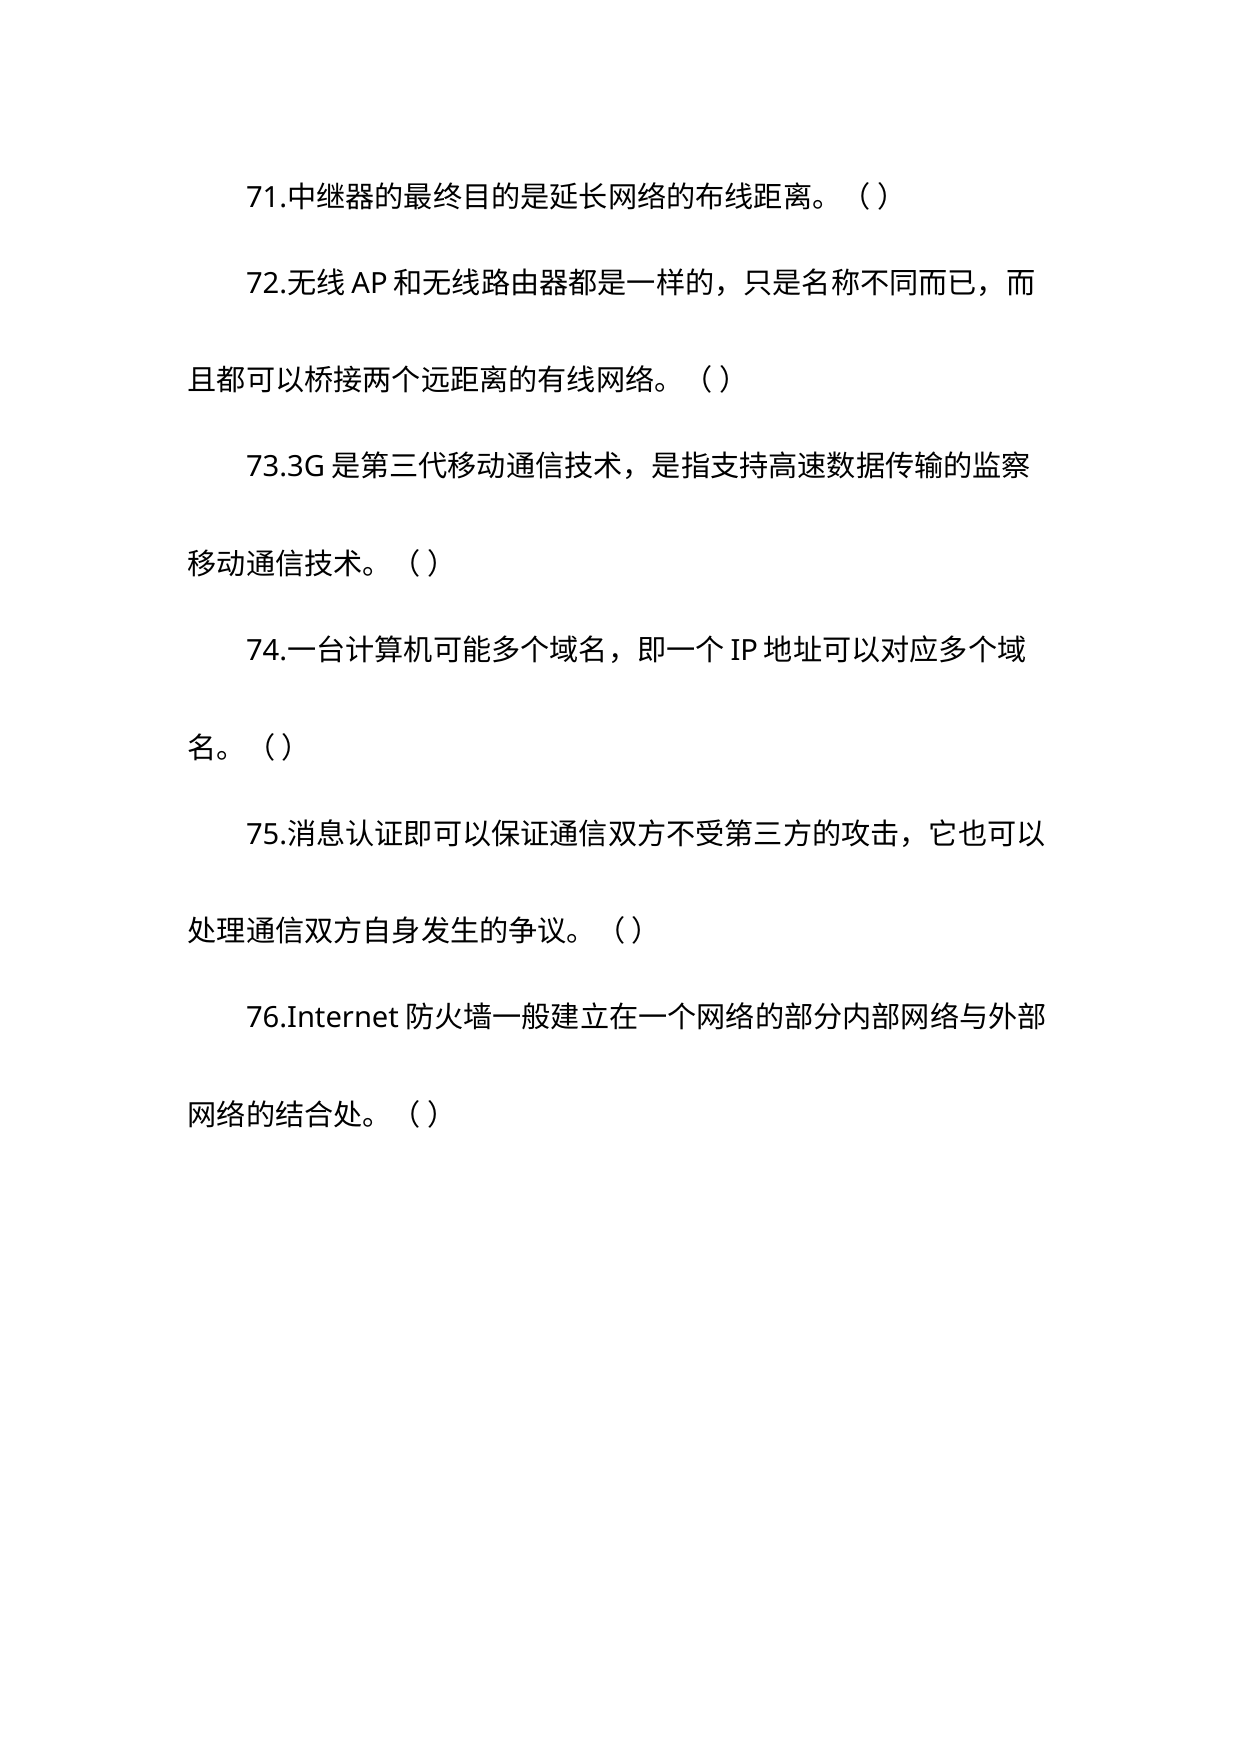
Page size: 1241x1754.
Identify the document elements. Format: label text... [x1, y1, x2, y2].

text 73.3G是第三代移动通信技术，是指支持高速数据传输的监察移动通信技术。（ ） [187, 432, 1053, 594]
text 76.Internet防火墙一般建立在一个网络的部分内部网络与外部网络的结合处。（ ） [187, 983, 1053, 1145]
text 75.消息认证即可以保证通信双方不受第三方的攻击，它也可以处理通信双方自身发生的争议。（ ） [187, 799, 1053, 962]
text 71.中继器的最终目的是延长网络的布线距离。（ ） [187, 162, 1053, 227]
text 74.一台计算机可能多个域名，即一个IP地址可以对应多个域名。（ ） [187, 615, 1053, 778]
text 72.无线AP和无线路由器都是一样的，只是名称不同而已，而且都可以桥接两个远距离的有线网络。（ ） [187, 248, 1053, 411]
